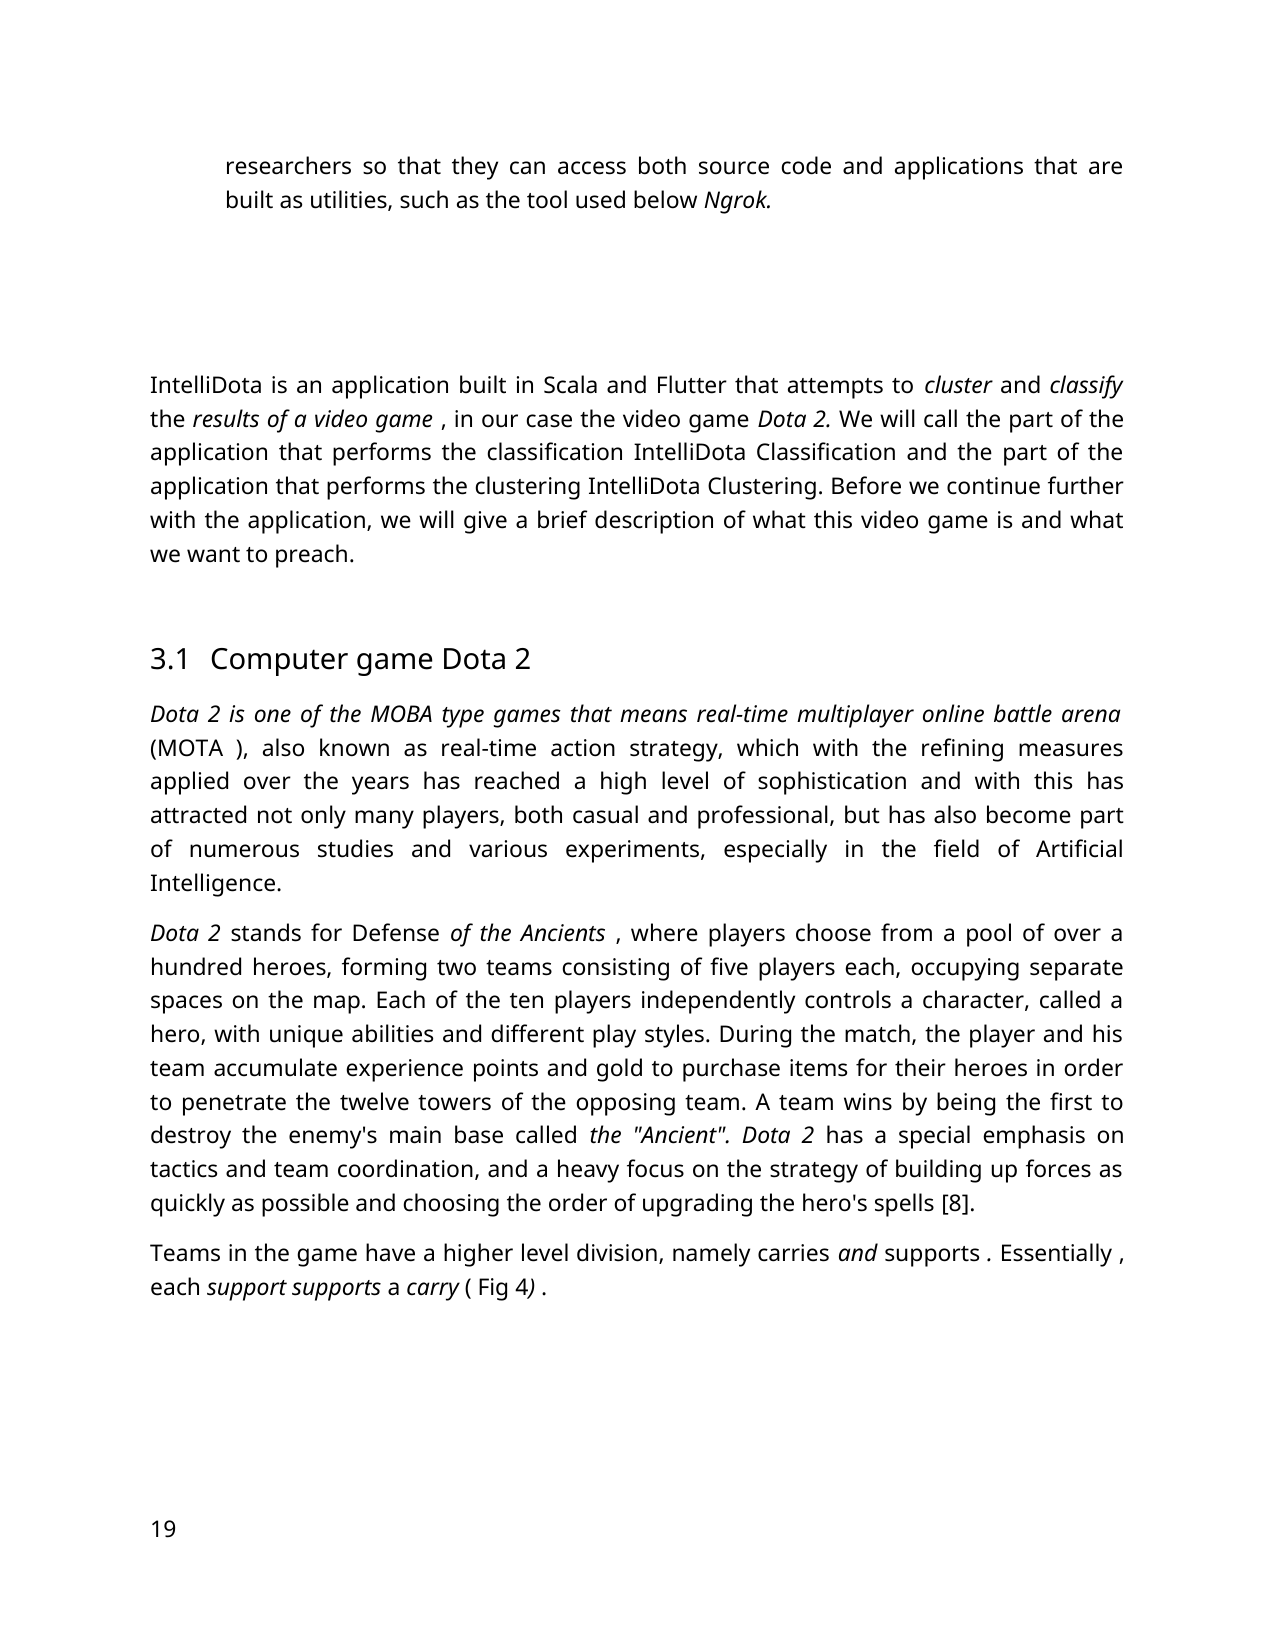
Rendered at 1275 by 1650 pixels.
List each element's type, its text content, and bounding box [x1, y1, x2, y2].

subtitle Computer game Dota 2 [150, 638, 1125, 678]
text Teams in the game have a higher level division, namely carries and supports . Essentially , each support supports a carry ( Fig 4 ) . [150, 1237, 1125, 1302]
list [187, 150, 1125, 215]
text Dota 2 is one of the MOBA type games that means real-time multiplayer online battle arena (MOTA ), also known as real-time action strategy, which with the refining measures applied over the years has reached a high level of sophistication and with this has attracted not only many players, both casual and professional, but has also become part of numerous studies and various experiments, especially in the field of Artificial Intelligence. [150, 698, 1125, 898]
text Dota 2 stands for Defense of the Ancients , where players choose from a pool of over a hundred heroes, forming two teams consisting of five players each, occupying separate spaces on the map. Each of the ten players independently controls a character, called a hero, with unique abilities and different play styles. During the match, the player and his team accumulate experience points and gold to purchase items for their heroes in order to penetrate the twelve towers of the opposing team. A team wins by being the first to destroy the enemy's main base called the "Ancient". Dota 2 has a special emphasis on tactics and team coordination, and a heavy focus on the strategy of building up forces as quickly as possible and choosing the order of upgrading the hero's spells . [150, 917, 1125, 1218]
text IntelliDota is an application built in Scala and Flutter that attempts to cluster and classify the results of a video game , in our case the video game Dota 2. We will call the part of the application that performs the classification IntelliDota Classification and the part of the application that performs the clustering IntelliDota Clustering. Before we continue further with the application, we will give a brief description of what this video game is and what we want to preach. [150, 369, 1125, 569]
